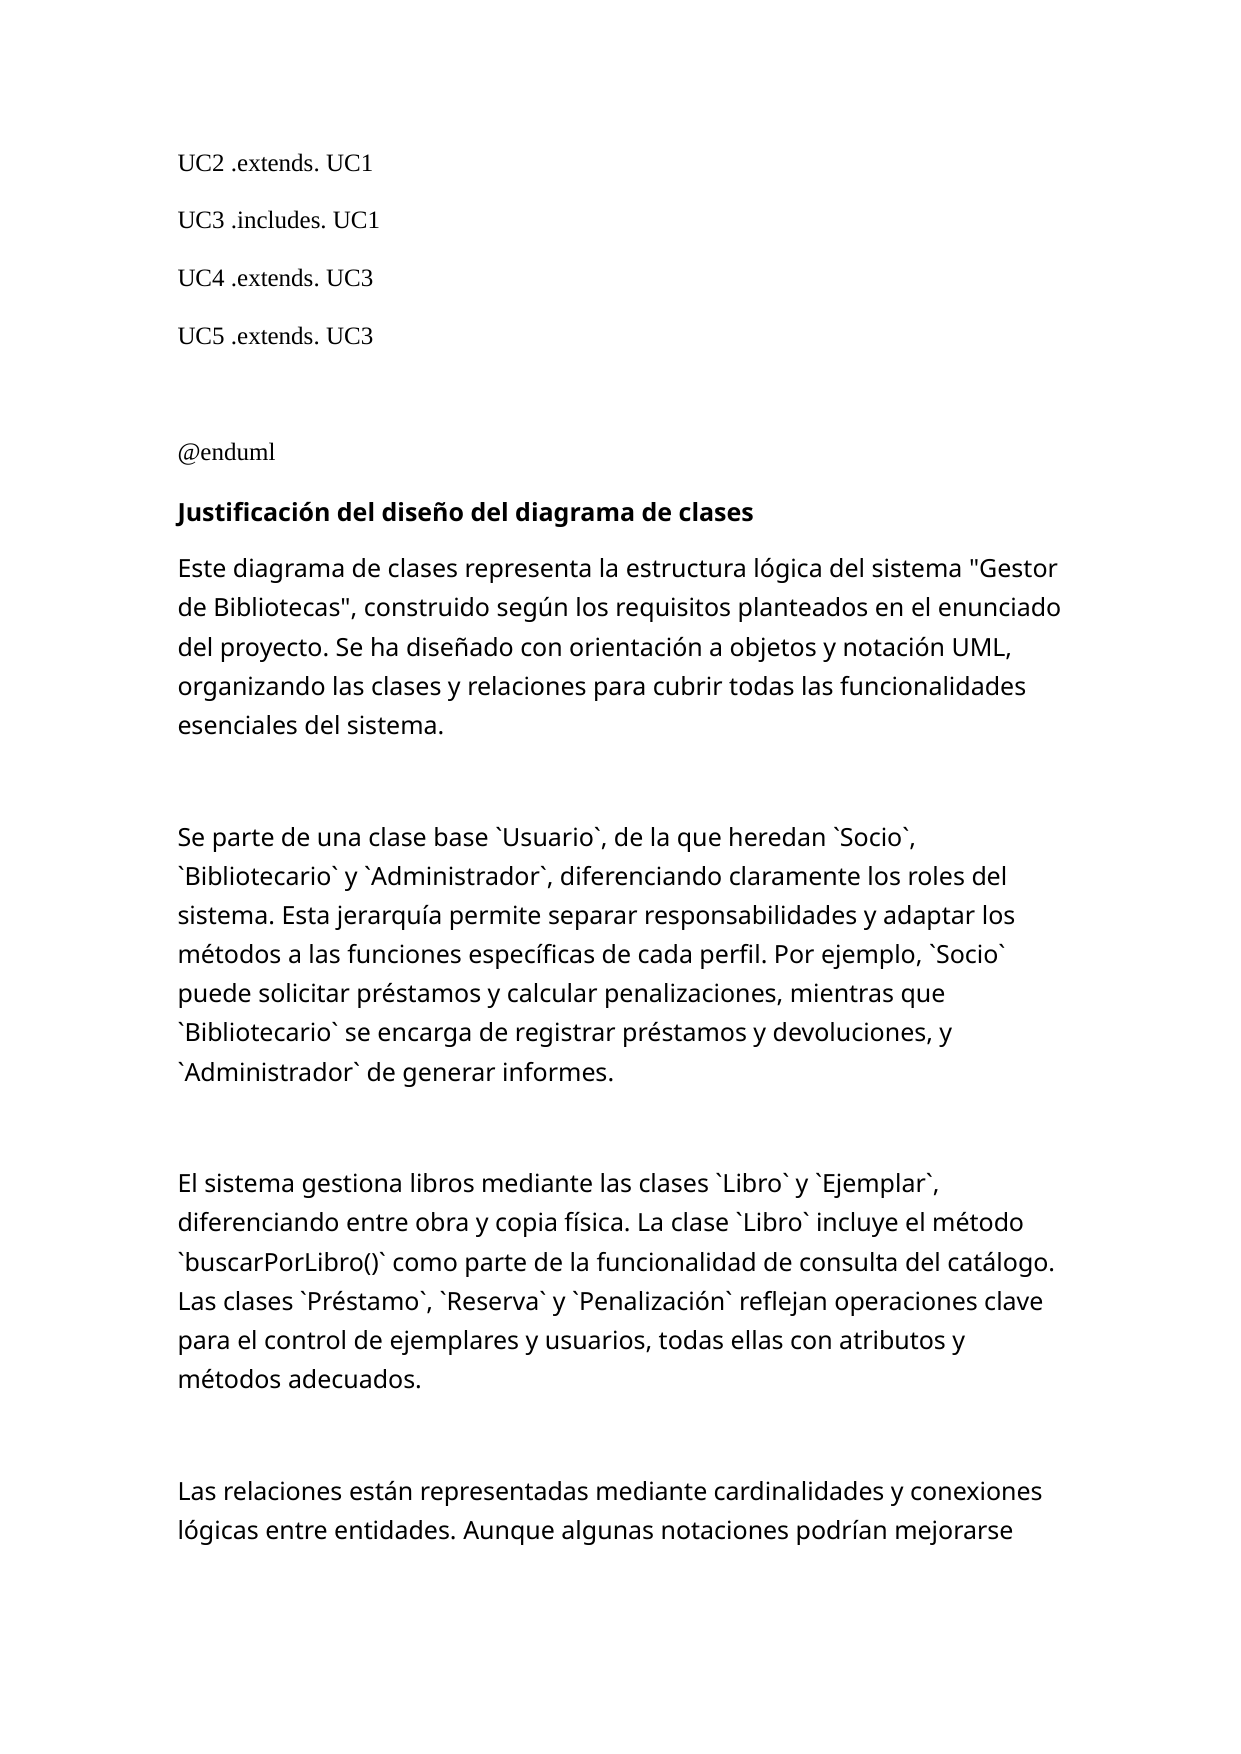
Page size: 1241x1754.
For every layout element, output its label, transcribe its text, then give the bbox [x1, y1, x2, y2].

text Justificación del diseño del diagrama de clases [177, 495, 1063, 529]
text UC4 .extends. UC3 [177, 263, 1063, 292]
text UC5 .extends. UC3 [177, 321, 1063, 350]
text Se parte de una clase base `Usuario`, de la que heredan `Socio`, `Bibliotecario` y `Administrador`, diferenciando claramente los roles del sistema. Esta jerarquía permite separar responsabilidades y adaptar los métodos a las funciones específicas de cada perfil. Por ejemplo, `Socio` puede solicitar préstamos y calcular penalizaciones, mientras que `Bibliotecario` se encarga de registrar préstamos y devoluciones, y `Administrador` de generar informes. [177, 819, 1063, 1088]
text UC2 .extends. UC1 [177, 148, 1063, 176]
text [177, 1473, 1063, 1547]
text Este diagrama de clases representa la estructura lógica del sistema "Gestor de Bibliotecas", construido según los requisitos planteados en el enunciado del proyecto. Se ha diseñado con orientación a objetos y notación UML, organizando las clases y relaciones para cubrir todas las funcionalidades esenciales del sistema. [177, 551, 1063, 742]
text @enduml [177, 437, 1063, 466]
text El sistema gestiona libros mediante las clases `Libro` y `Ejemplar`, diferenciando entre obra y copia física. La clase `Libro` incluye el método `buscarPorLibro()` como parte de la funcionalidad de consulta del catálogo. Las clases `Préstamo`, `Reserva` y `Penalización` reflejan operaciones clave para el control de ejemplares y usuarios, todas ellas con atributos y métodos adecuados. [177, 1166, 1063, 1396]
text UC3 .includes. UC1 [177, 206, 1063, 234]
